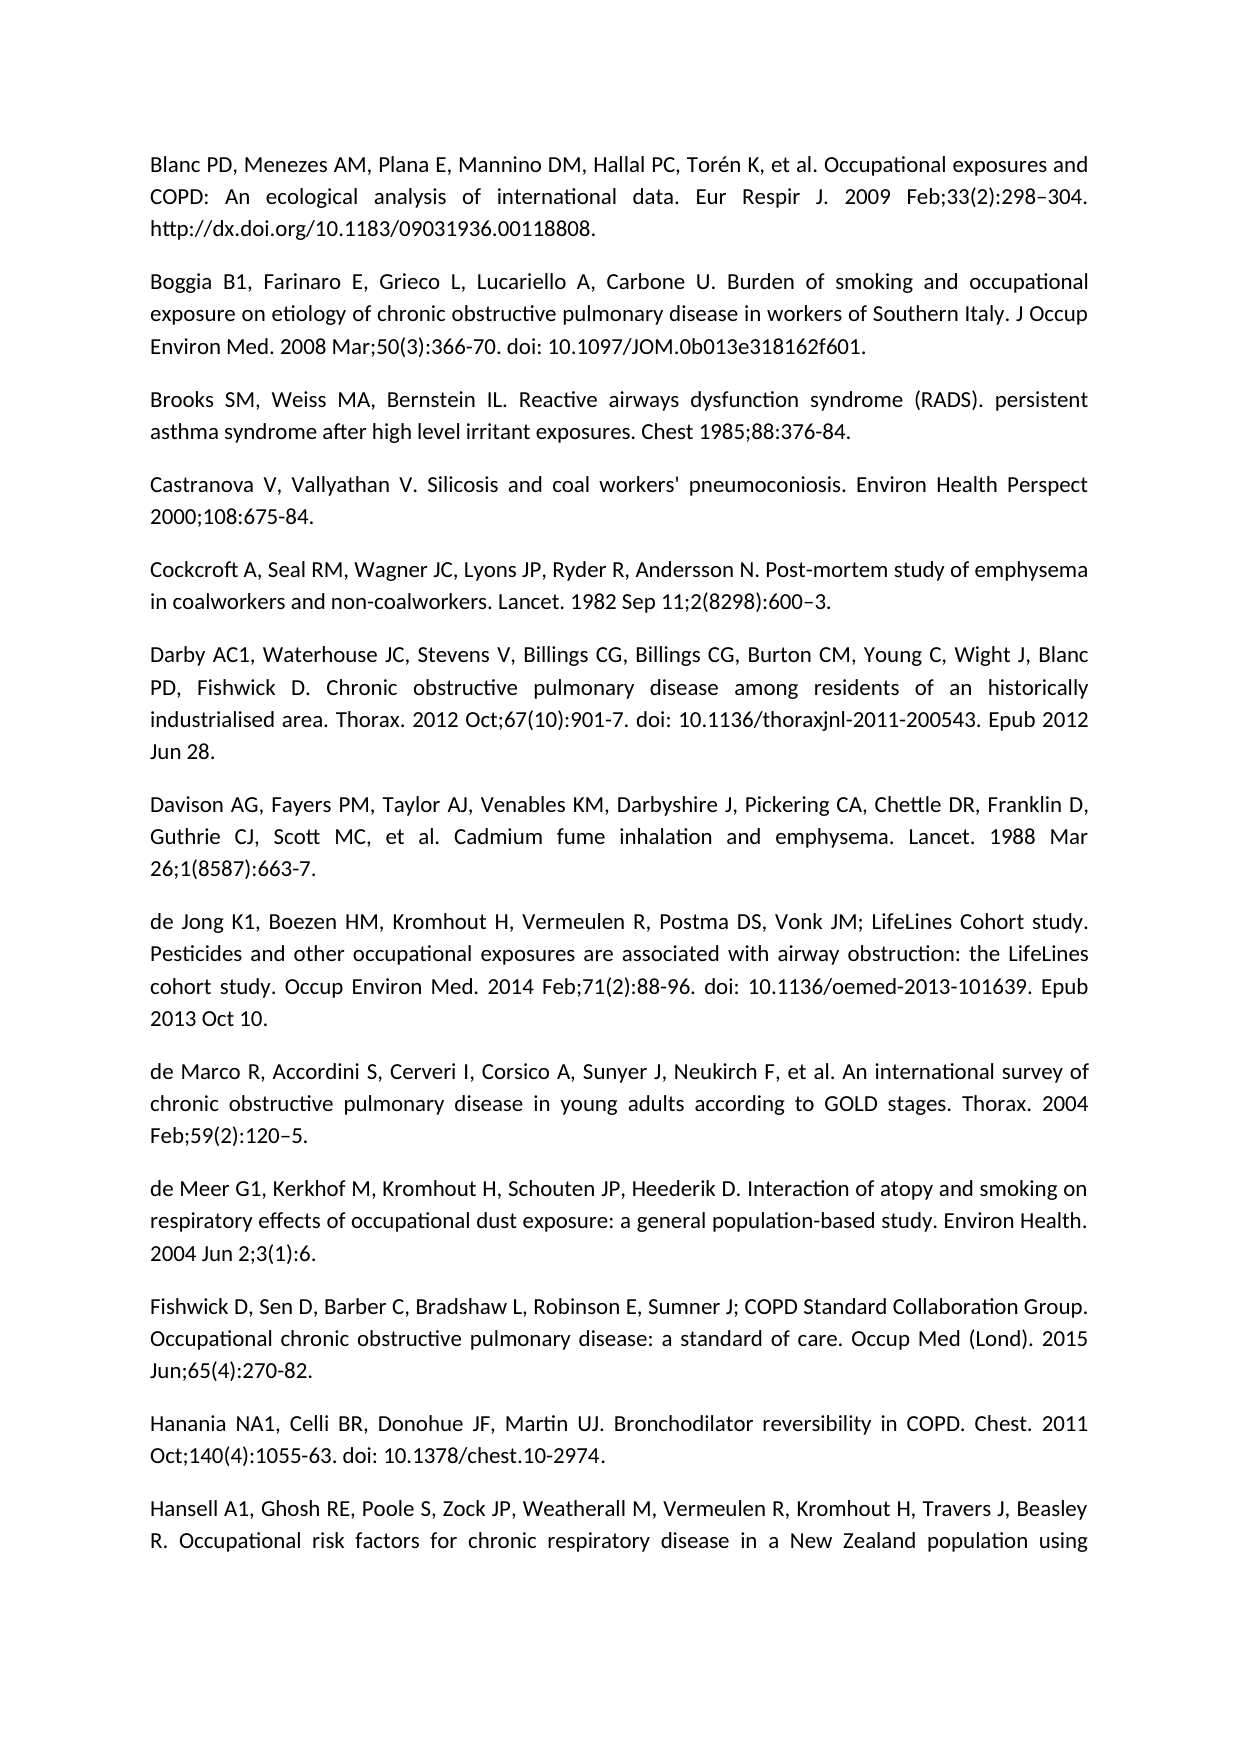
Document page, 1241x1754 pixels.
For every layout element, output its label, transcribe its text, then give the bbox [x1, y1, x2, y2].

text Boggia B1, Farinaro E, Grieco L, Lucariello A, Carbone U. Burden of smoking and occupational exposure on etiology of chronic obstructive pulmonary disease in workers of Southern Italy. J Occup Environ Med. 2008 Mar;50(3):366-70. doi: 10.1097/JOM.0b013e318162f601. [150, 267, 1090, 360]
text Darby AC1, Waterhouse JC, Stevens V, Billings CG, Billings CG, Burton CM, Young C, Wight J, Blanc PD, Fishwick D. Chronic obstructive pulmonary disease among residents of an historically industrialised area. Thorax. 2012 Oct;67(10):901-7. doi: 10.1136/thoraxjnl-2011-200543. Epub 2012 Jun 28. [150, 640, 1090, 765]
text Hanania NA1, Celli BR, Donohue JF, Martin UJ. Bronchodilator reversibility in COPD. Chest. 2011 Oct;140(4):1055-63. doi: 10.1378/chest.10-2974. [150, 1409, 1090, 1469]
text Brooks SM, Weiss MA, Bernstein IL. Reactive airways dysfunction syndrome (RADS). persistent asthma syndrome after high level irritant exposures. Chest 1985;88:376-84. [150, 385, 1090, 445]
text Davison AG, Fayers PM, Taylor AJ, Venables KM, Darbyshire J, Pickering CA, Chettle DR, Franklin D, Guthrie CJ, Scott MC, et al. Cadmium fume inhalation and emphysema. Lancet. 1988 Mar 26;1(8587):663-7. [150, 790, 1090, 882]
text Fishwick D, Sen D, Barber C, Bradshaw L, Robinson E, Sumner J; COPD Standard Collaboration Group. Occupational chronic obstructive pulmonary disease: a standard of care. Occup Med (Lond). 2015 Jun;65(4):270-82. [150, 1292, 1090, 1384]
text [150, 1494, 1090, 1554]
text de Jong K1, Boezen HM, Kromhout H, Vermeulen R, Postma DS, Vonk JM; LifeLines Cohort study. Pesticides and other occupational exposures are associated with airway obstruction: the LifeLines cohort study. Occup Environ Med. 2014 Feb;71(2):88-96. doi: 10.1136/oemed-2013-101639. Epub 2013 Oct 10. [150, 907, 1090, 1032]
text Cockcroft A, Seal RM, Wagner JC, Lyons JP, Ryder R, Andersson N. Post-mortem study of emphysema in coalworkers and non-coalworkers. Lancet. 1982 Sep 11;2(8298):600–3. [150, 555, 1090, 615]
text Blanc PD, Menezes AM, Plana E, Mannino DM, Hallal PC, Torén K, et al. Occupational exposures and COPD: An ecological analysis of international data. Eur Respir J. 2009 Feb;33(2):298–304. http://dx.doi.org/10.1183/09031936.00118808. [150, 150, 1090, 242]
text de Meer G1, Kerkhof M, Kromhout H, Schouten JP, Heederik D. Interaction of atopy and smoking on respiratory effects of occupational dust exposure: a general population-based study. Environ Health. 2004 Jun 2;3(1):6. [150, 1174, 1090, 1267]
text de Marco R, Accordini S, Cerveri I, Corsico A, Sunyer J, Neukirch F, et al. An international survey of chronic obstructive pulmonary disease in young adults according to GOLD stages. Thorax. 2004 Feb;59(2):120–5. [150, 1057, 1090, 1149]
text Castranova V, Vallyathan V. Silicosis and coal workers' pneumoconiosis. Environ Health Perspect 2000;108:675-84. [150, 470, 1090, 530]
